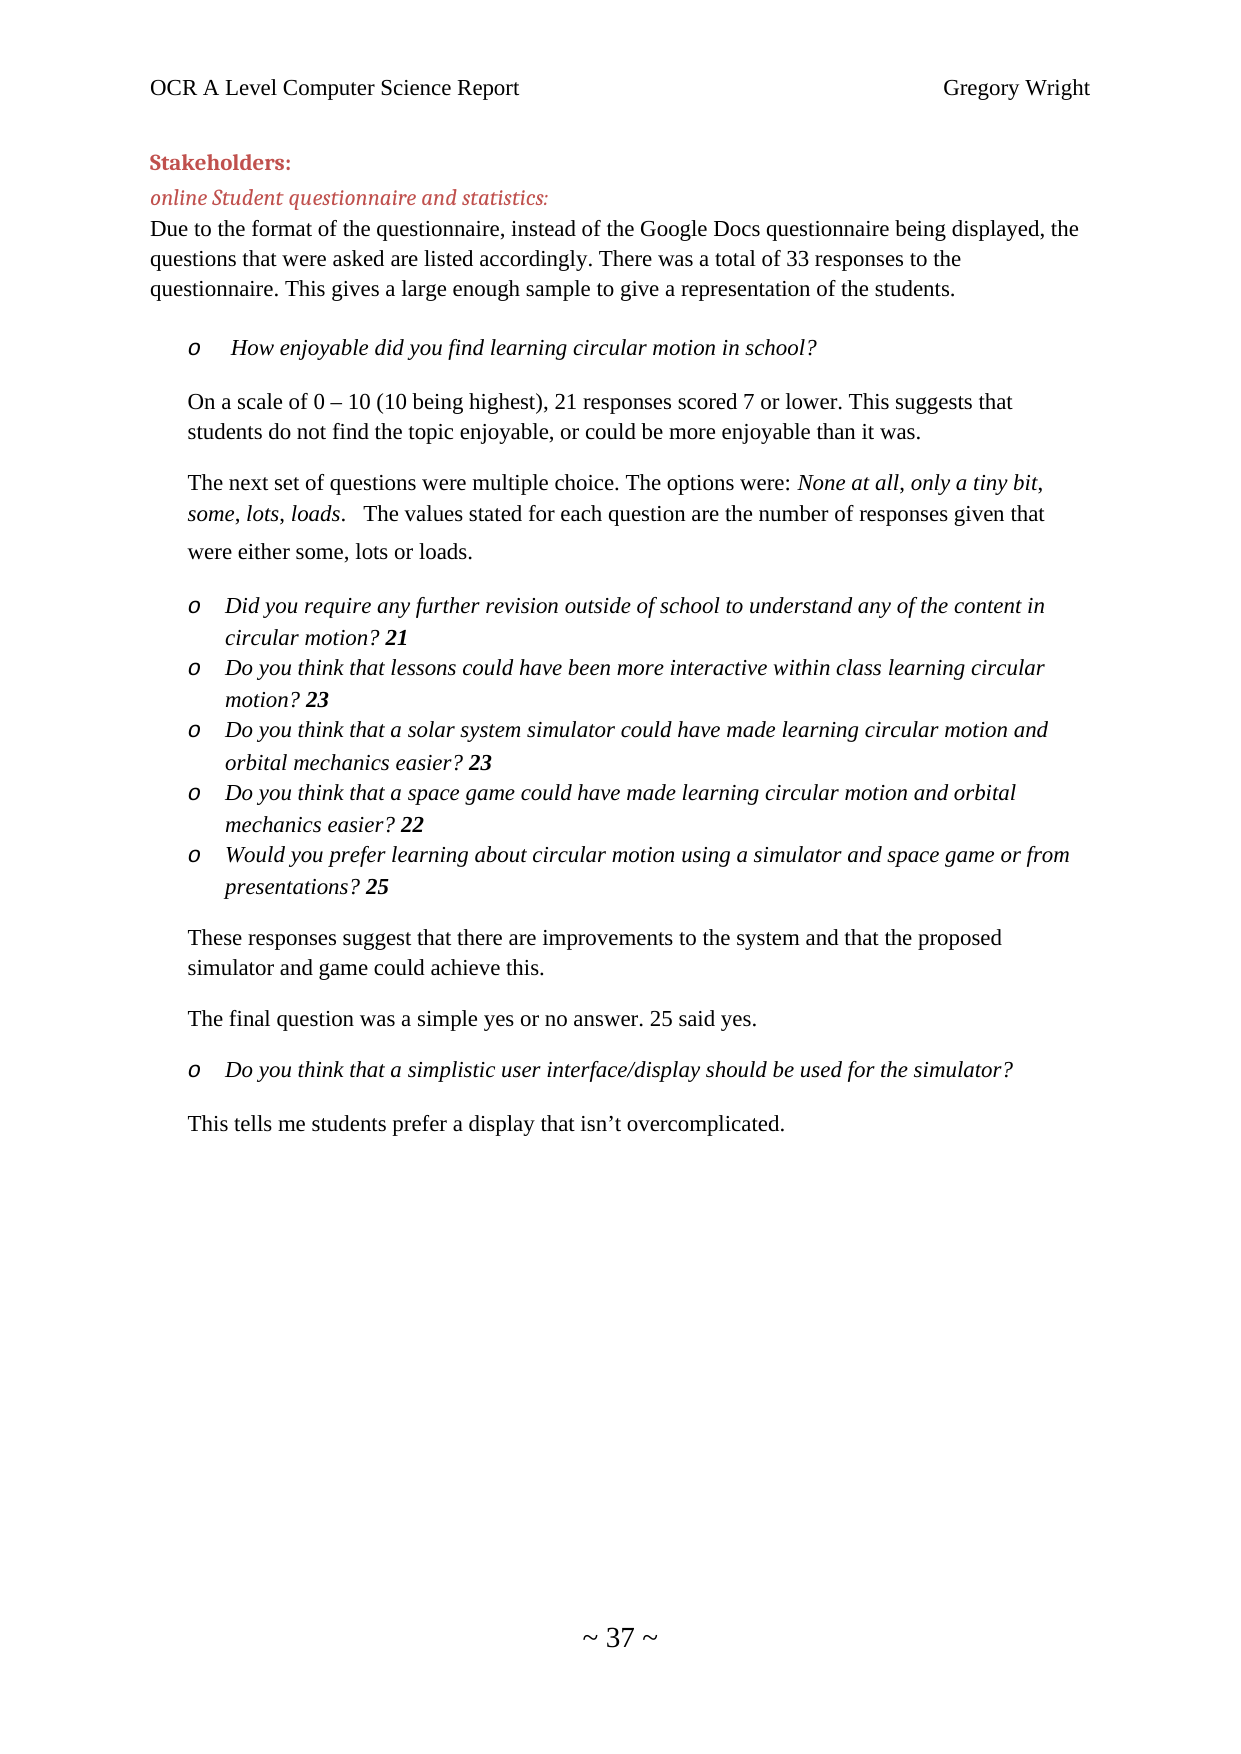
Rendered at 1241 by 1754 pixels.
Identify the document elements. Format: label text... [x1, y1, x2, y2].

text On a scale of 0 – 10 (10 being highest), 21 responses scored 7 or lower. This suggests that students do not find the topic enjoyable, or could be more enjoyable than it was. [187, 388, 1090, 445]
list How enjoyable did you find learning circular motion in school? How enjoyable did you find learning circular motion in school? How enjoyable did you find learning circular motion in school? [187, 326, 1090, 362]
text The final question was a simple yes or no answer. 25 said yes. [187, 1006, 1090, 1032]
text The next set of questions were multiple choice. The options were: None at all, only a tiny bit, some, lots, loads. The values stated for each question are the number of responses given that were either some, lots or loads.On [187, 469, 1090, 566]
text Due to the format of the questionnaire, instead of the Google Docs questionnaire being displayed, the questions that were asked are listed accordingly. There was a total of 33 responses to the questionnaire. This gives a large enough sample to give a representation of the students. [150, 214, 1090, 301]
subtitle online Student questionnaire and statistics: [150, 184, 1090, 211]
list Do you think that lessons could have been more interactive within class learning circular motion?Do you think that lessons could have been more interactive within class learning circular motion? 23 [187, 654, 1090, 713]
subtitle Stakeholders: [150, 150, 1090, 176]
list Did you require any further revision outside of school to understand any of the content in circular motion?Did you require any further revision outside of school to understand any of the content in circular motion? 21 [187, 592, 1090, 650]
text This tells me students prefer a display that isn’t overcomplicated. [150, 1110, 1090, 1136]
list Do you think that a simplistic user interface/display should be used for the simulator? [187, 1057, 1090, 1085]
list Would you prefer learning about circular motion using a simulator and space game or from presentations? 25 [187, 841, 1090, 899]
list Do you think that a solar system simulator could have made learning circular motion and orbital mechanics easier? 23 [187, 717, 1090, 775]
list Do you think that a space game could have made learning circular motion and orbital mechanics easier?Do you think that a space game could have made learning circular motion and orbital mechanics easier? 22 [187, 779, 1090, 837]
text These responses suggest that there are improvements to the system and that the proposed simulator and game could achieve this. [187, 924, 1090, 981]
